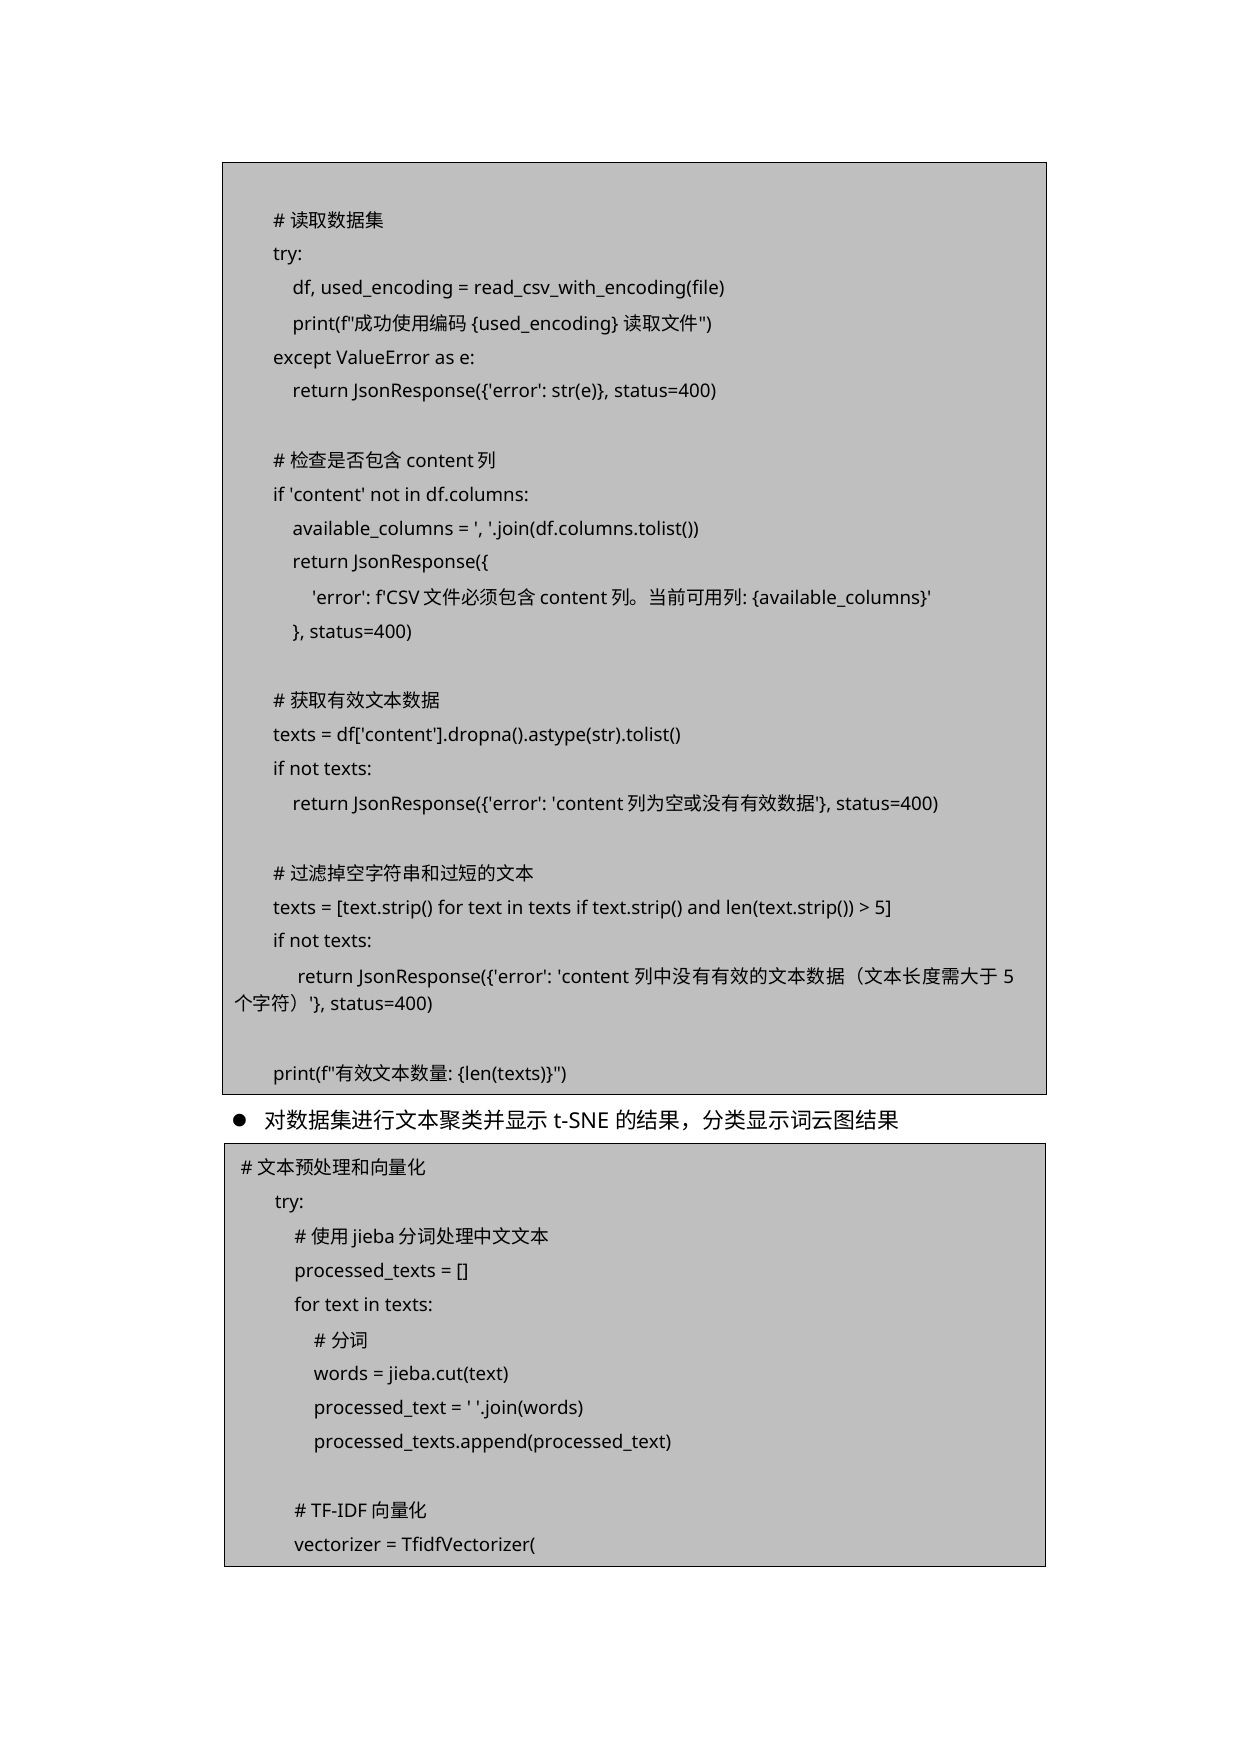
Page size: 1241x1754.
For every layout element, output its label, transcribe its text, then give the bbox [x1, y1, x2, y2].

list 对数据集进行文本聚类并显示 t-SNE 的结果，分类显示词云图结果 [231, 1103, 1053, 1135]
